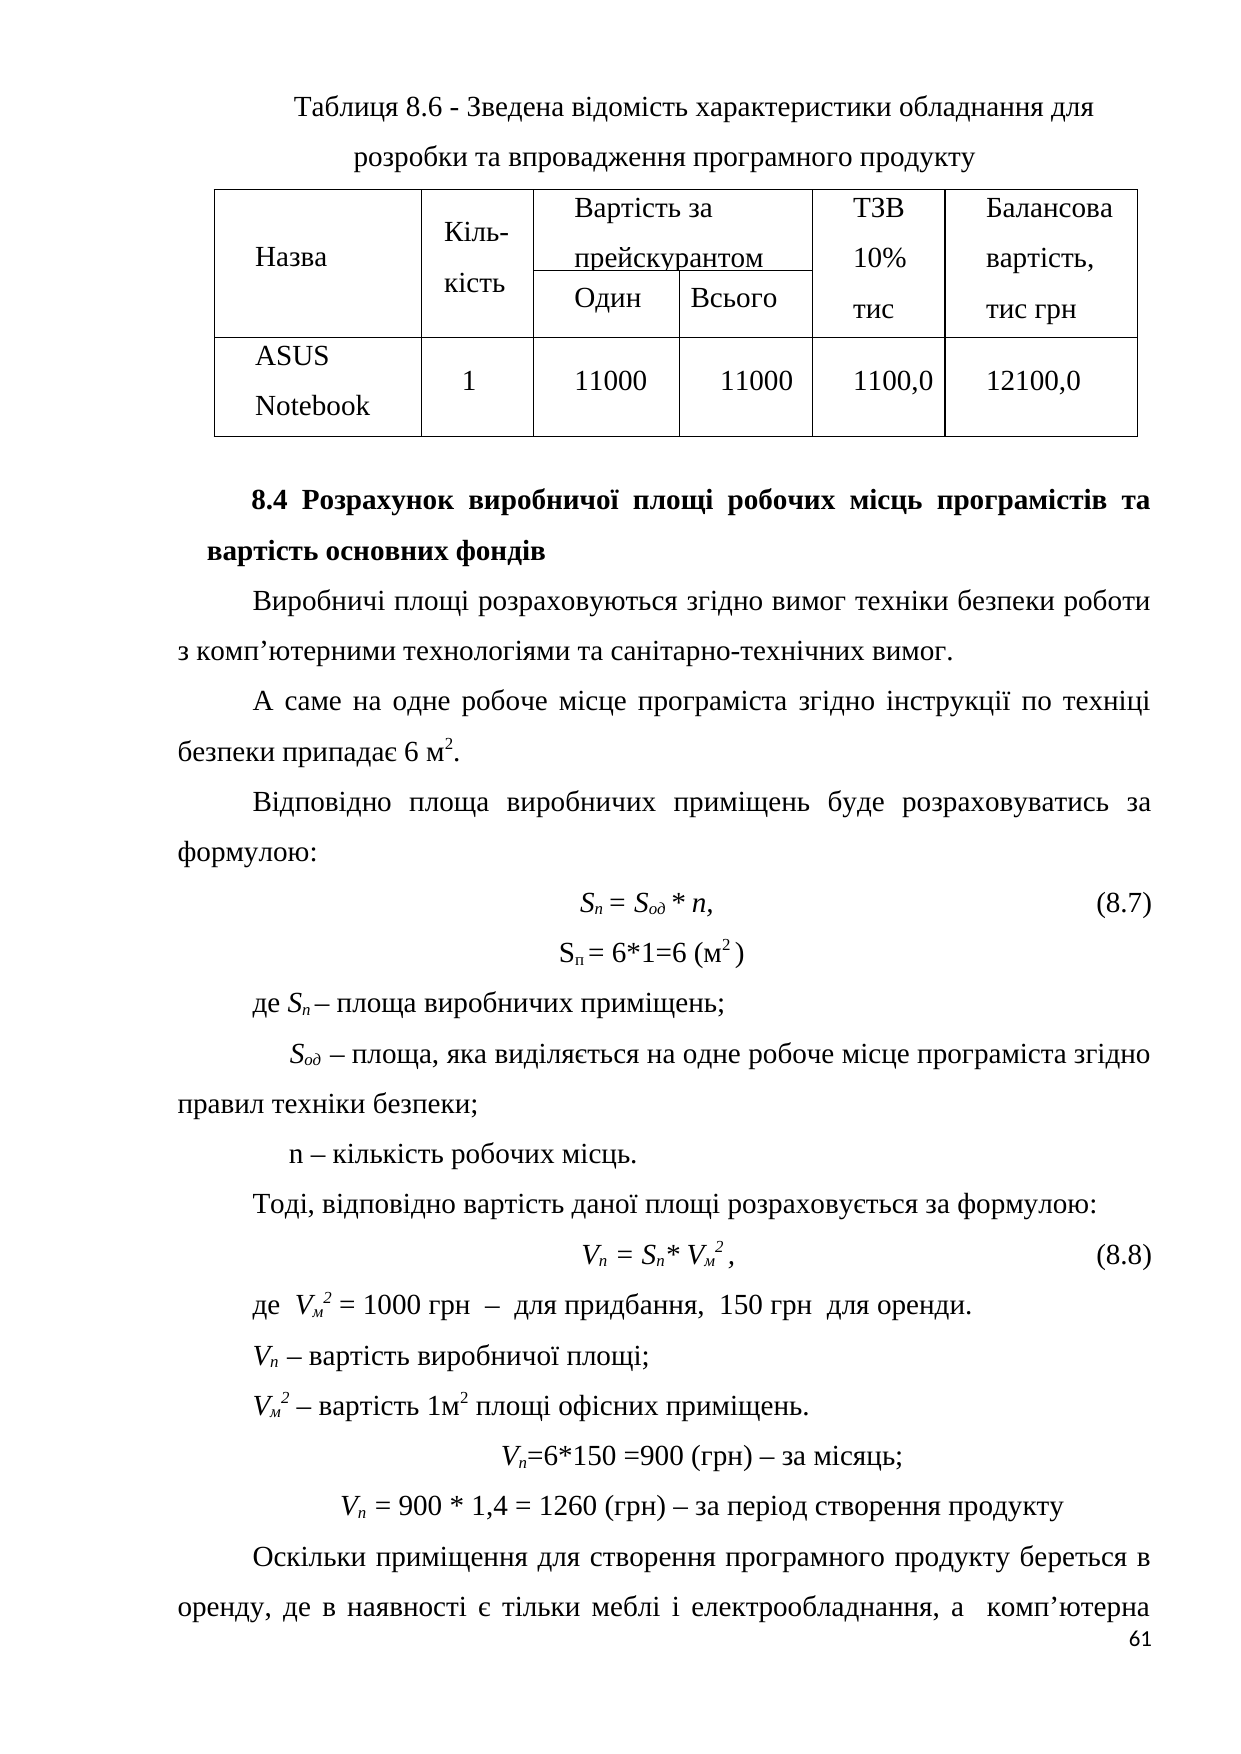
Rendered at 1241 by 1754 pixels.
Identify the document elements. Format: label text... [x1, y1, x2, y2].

text 8.4 Розрахунок виробничої площі робочих місць програмістів та вартість основних фондів [207, 482, 1152, 566]
table_cell Один [534, 271, 679, 337]
text n – кількість робочих місць. [177, 1136, 1152, 1170]
text Виробничі площі розраховуються згідно вимог техніки безпеки роботи з комп’ютерними технологіями та санітарно-технічних вимог. [177, 583, 1152, 667]
table_header ТЗВ 10% тис грн [813, 190, 944, 337]
text Тоді, відповідно вартість даної площі розраховується за формулою: [177, 1187, 1152, 1220]
text де Vм2 = 1000 грн – для придбання, 150 грн для оренди. [177, 1287, 1152, 1321]
table_cell 11000 [534, 338, 679, 436]
text А саме на одне робоче місце програміста згідно інструкції по техніці безпеки припадає . [177, 683, 1152, 767]
text Vм2 – вартість 1м2 площі офісних приміщень. [177, 1388, 1152, 1421]
table_header Балансова вартість, тис грн [946, 190, 1137, 337]
table_cell Всього [680, 271, 812, 337]
text Vn=6*150 =900 (грн) – за місяць; [177, 1438, 1152, 1472]
table_header Кіль-кість [422, 190, 533, 337]
text Sп = 6*1=6 (м2 ) [177, 935, 1152, 969]
table_cell 1 [422, 338, 533, 436]
text Vn = Sn* Vм2 , (8.8) [177, 1237, 1152, 1271]
table_cell ASUS Notebook [215, 338, 421, 436]
table_header Назва [215, 190, 421, 337]
text Відповідно площа виробничих приміщень буде розраховуватись за формулою: [177, 784, 1152, 868]
table_cell 1100,0 [813, 338, 944, 436]
text Sод – площа, яка виділяється на одне робоче місце програміста згідно правил техніки безпеки; [177, 1036, 1152, 1119]
table_header Вартість за прейскурантом [534, 190, 812, 270]
text де Sп – площа виробничих приміщень; [177, 985, 1152, 1019]
text Sп = Sод * n, (8.7) [250, 885, 1152, 918]
table_cell 11000 [680, 338, 812, 436]
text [177, 1539, 1152, 1623]
text Таблиця 8.6 - Зведена відомість характеристики обладнання для розробки та впровадження програмного продукту [177, 89, 1152, 172]
text Vn = 900 * 1,4 = 1260 (грн) – за період створення продукту [177, 1488, 1152, 1522]
table_cell 12100,0 [946, 338, 1137, 436]
text Vn – вартість виробничої площі; [177, 1338, 1152, 1371]
